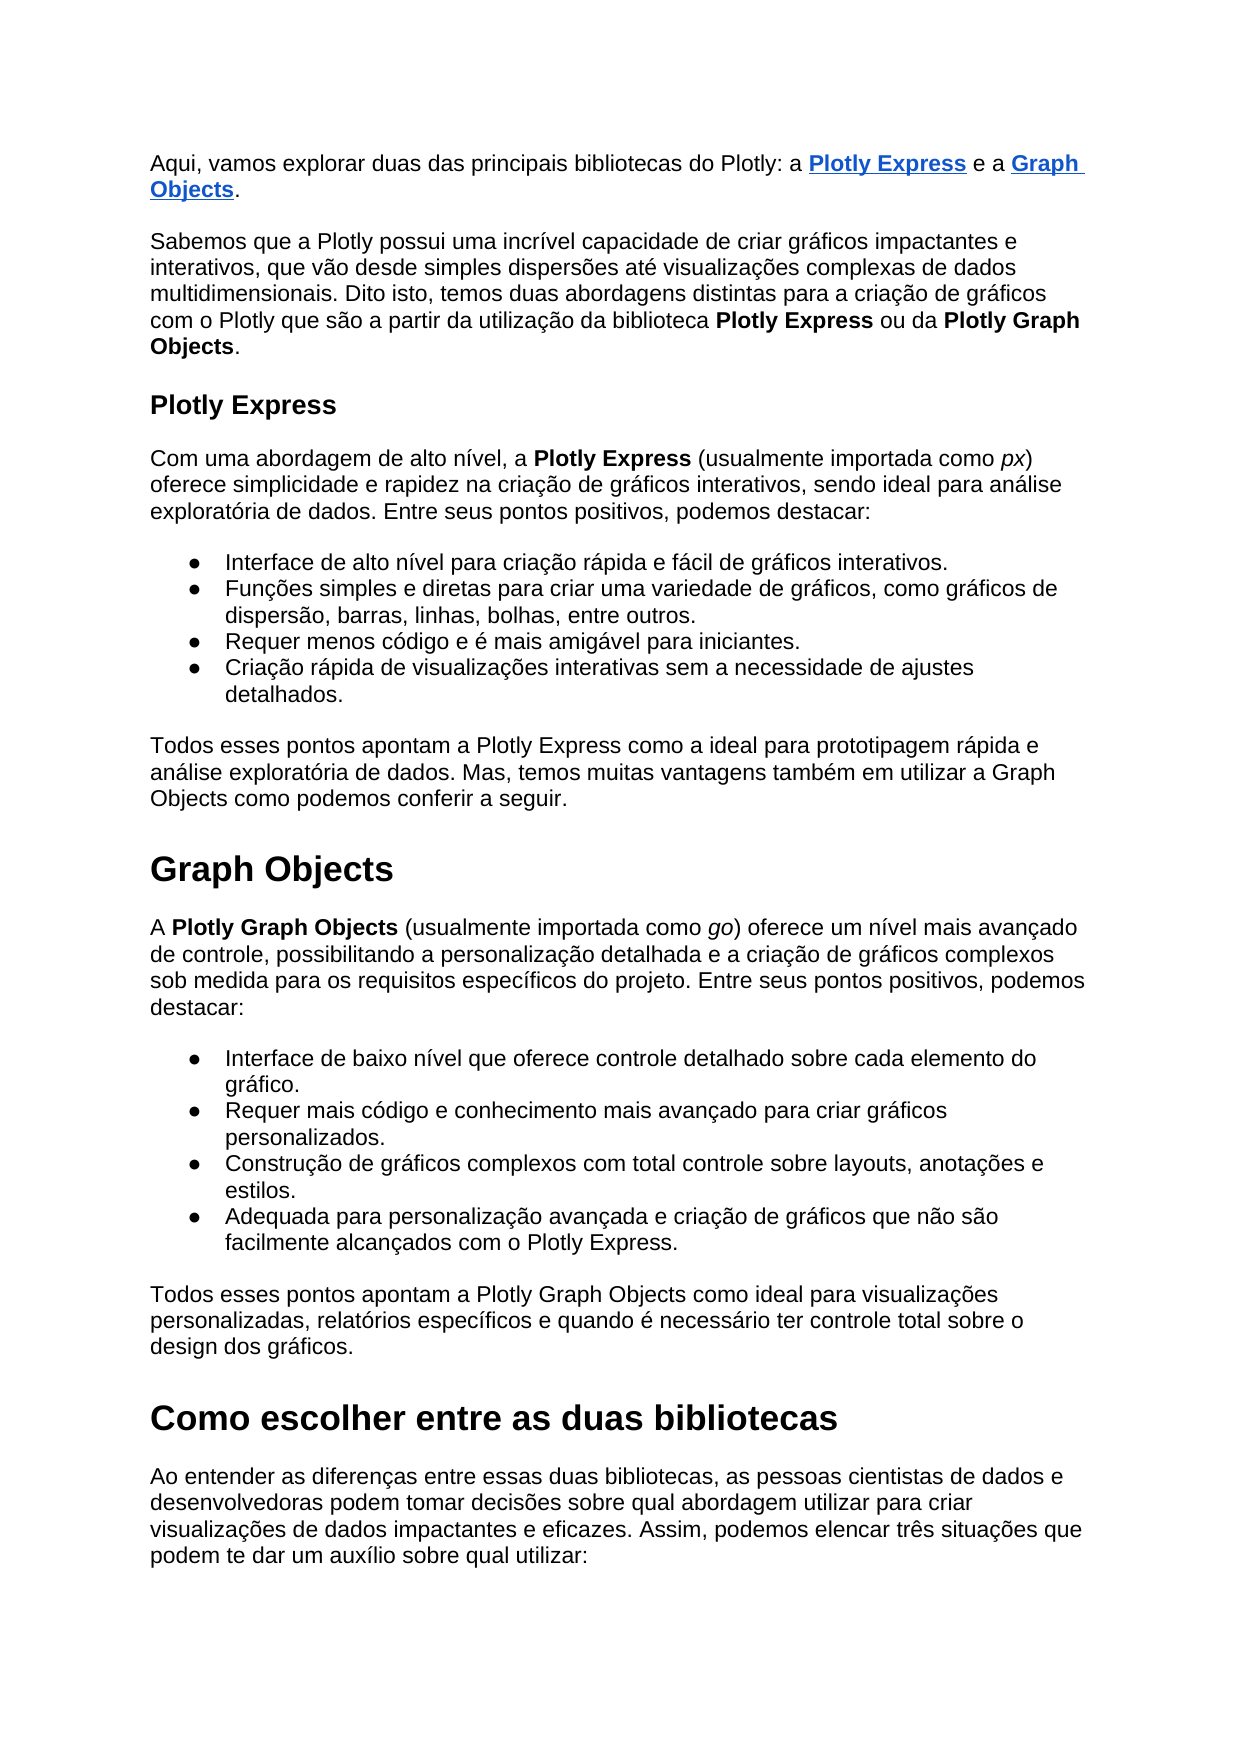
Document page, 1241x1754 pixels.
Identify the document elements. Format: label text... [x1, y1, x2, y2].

text A Plotly Graph Objects (usualmente importada como go) oferece um nível mais avançado de controle, possibilitando a personalização detalhada e a criação de gráficos complexos sob medida para os requisitos específicos do projeto. Entre seus pontos positivos, podemos destacar: [150, 914, 1090, 1020]
text Todos esses pontos apontam a Plotly Graph Objects como ideal para visualizações personalizadas, relatórios específicos e quando é necessário ter controle total sobre o design dos gráficos. [150, 1281, 1090, 1360]
list Adequada para personalização avançada e criação de gráficos que não são facilmente alcançados com o Plotly Express. [187, 1203, 1090, 1256]
text Sabemos que a Plotly possui uma incrível capacidade de criar gráficos impactantes e interativos, que vão desde simples dispersões até visualizações complexas de dados multidimensionais. Dito isto, temos duas abordagens distintas para a criação de gráficos com o Plotly que são a partir da utilização da biblioteca Plotly Express ou da Plotly Graph Objects. [150, 228, 1090, 359]
list Requer mais código e conhecimento mais avançado para criar gráficos personalizados. [187, 1097, 1090, 1150]
subtitle Graph Objects [150, 849, 1090, 889]
list Interface de alto nível para criação rápida e fácil de gráficos interativos. [187, 549, 1090, 575]
subtitle Plotly Express [150, 389, 1090, 420]
list Funções simples e diretas para criar uma variedade de gráficos, como gráficos de dispersão, barras, linhas, bolhas, entre outros. [187, 575, 1090, 628]
list Construção de gráficos complexos com total controle sobre layouts, anotações e estilos. [187, 1150, 1090, 1203]
text Ao entender as diferenças entre essas duas bibliotecas, as pessoas cientistas de dados e desenvolvedoras podem tomar decisões sobre qual abordagem utilizar para criar visualizações de dados impactantes e eficazes. Assim, podemos elencar três situações que podem te dar um auxílio sobre qual utilizar: [150, 1463, 1090, 1568]
text Aqui, vamos explorar duas das principais bibliotecas do Plotly: a Plotly Express e a Graph Objects. [150, 150, 1090, 203]
text Todos esses pontos apontam a Plotly Express como a ideal para prototipagem rápida e análise exploratória de dados. Mas, temos muitas vantagens também em utilizar a Graph Objects como podemos conferir a seguir. [150, 732, 1090, 811]
list Interface de baixo nível que oferece controle detalhado sobre cada elemento do gráfico. [187, 1045, 1090, 1097]
list Requer menos código e é mais amigável para iniciantes. [187, 628, 1090, 654]
list Criação rápida de visualizações interativas sem a necessidade de ajustes detalhados. [187, 654, 1090, 707]
text Com uma abordagem de alto nível, a Plotly Express (usualmente importada como px) oferece simplicidade e rapidez na criação de gráficos interativos, sendo ideal para análise exploratória de dados. Entre seus pontos positivos, podemos destacar: [150, 445, 1090, 524]
subtitle Como escolher entre as duas bibliotecas [150, 1397, 1090, 1438]
